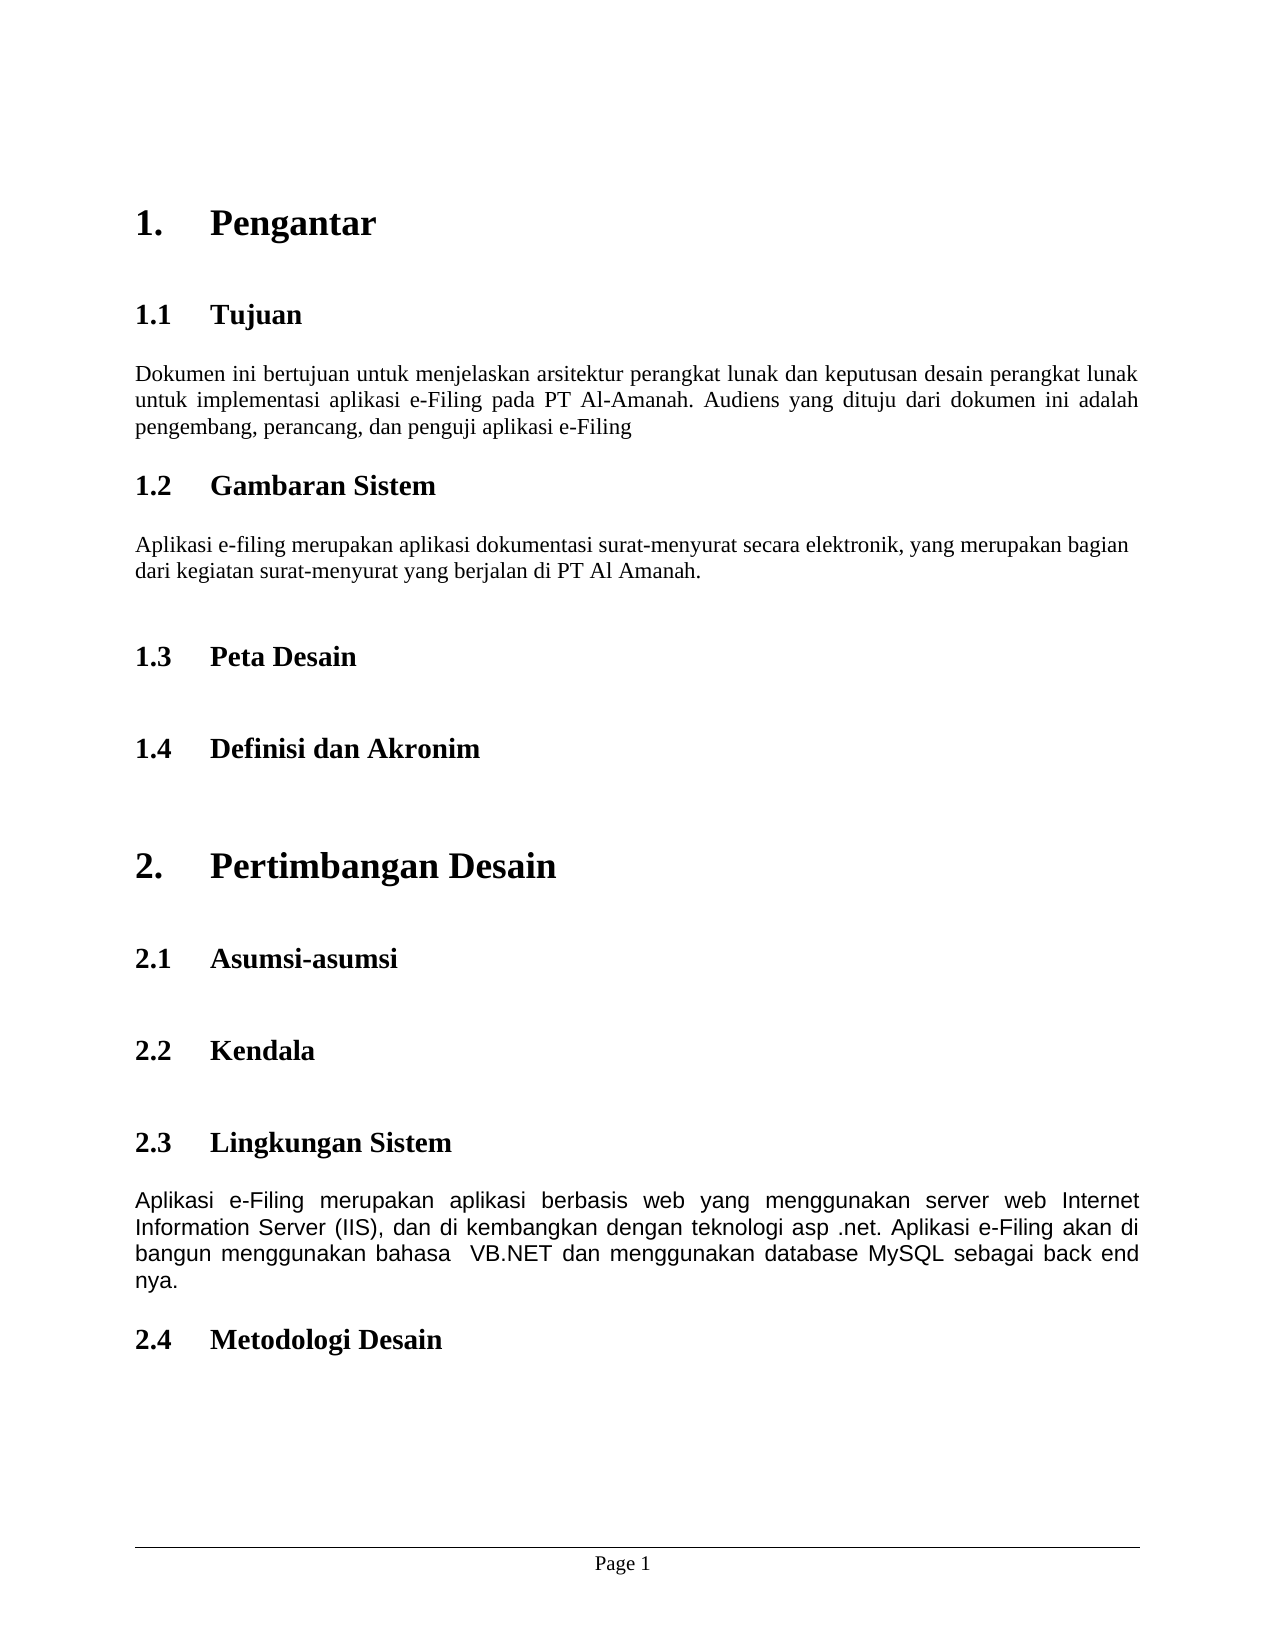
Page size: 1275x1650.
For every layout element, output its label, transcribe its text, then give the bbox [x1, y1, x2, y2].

text Aplikasi e-filing merupakan aplikasi dokumentasi surat-menyurat secara elektronik, yang merupakan bagian dari kegiatan surat-menyurat yang berjalan di PT Al Amanah. [135, 531, 1140, 584]
subtitle Definisi dan Akronim [135, 731, 1140, 764]
subtitle Asumsi-asumsi [135, 941, 1140, 974]
subtitle Metodologi Desain [135, 1322, 1140, 1356]
subtitle Lingkungan Sistem [135, 1125, 1140, 1158]
subtitle Kendala [135, 1033, 1140, 1066]
text Dokumen ini bertujuan untuk menjelaskan arsitektur perangkat lunak dan keputusan desain perangkat lunak untuk implementasi aplikasi e-Filing pada PT Al-Amanah. Audiens yang dituju dari dokumen ini adalah pengembang, perancang, dan penguji aplikasi e-Filing [135, 360, 1140, 439]
subtitle Pengantar [135, 200, 1140, 243]
subtitle Gambaran Sistem [135, 468, 1140, 502]
subtitle Peta Desain [135, 639, 1140, 673]
subtitle Pertimbangan Desain [135, 844, 1140, 887]
text Aplikasi e-Filing merupakan aplikasi berbasis web yang menggunakan server web Internet Information Server (IIS), dan di kembangkan dengan teknologi asp .net. Aplikasi e-Filing akan di bangun menggunakan bahasa VB.NET dan menggunakan database MySQL sebagai back end nya. [135, 1187, 1140, 1293]
subtitle Tujuan [135, 297, 1140, 331]
